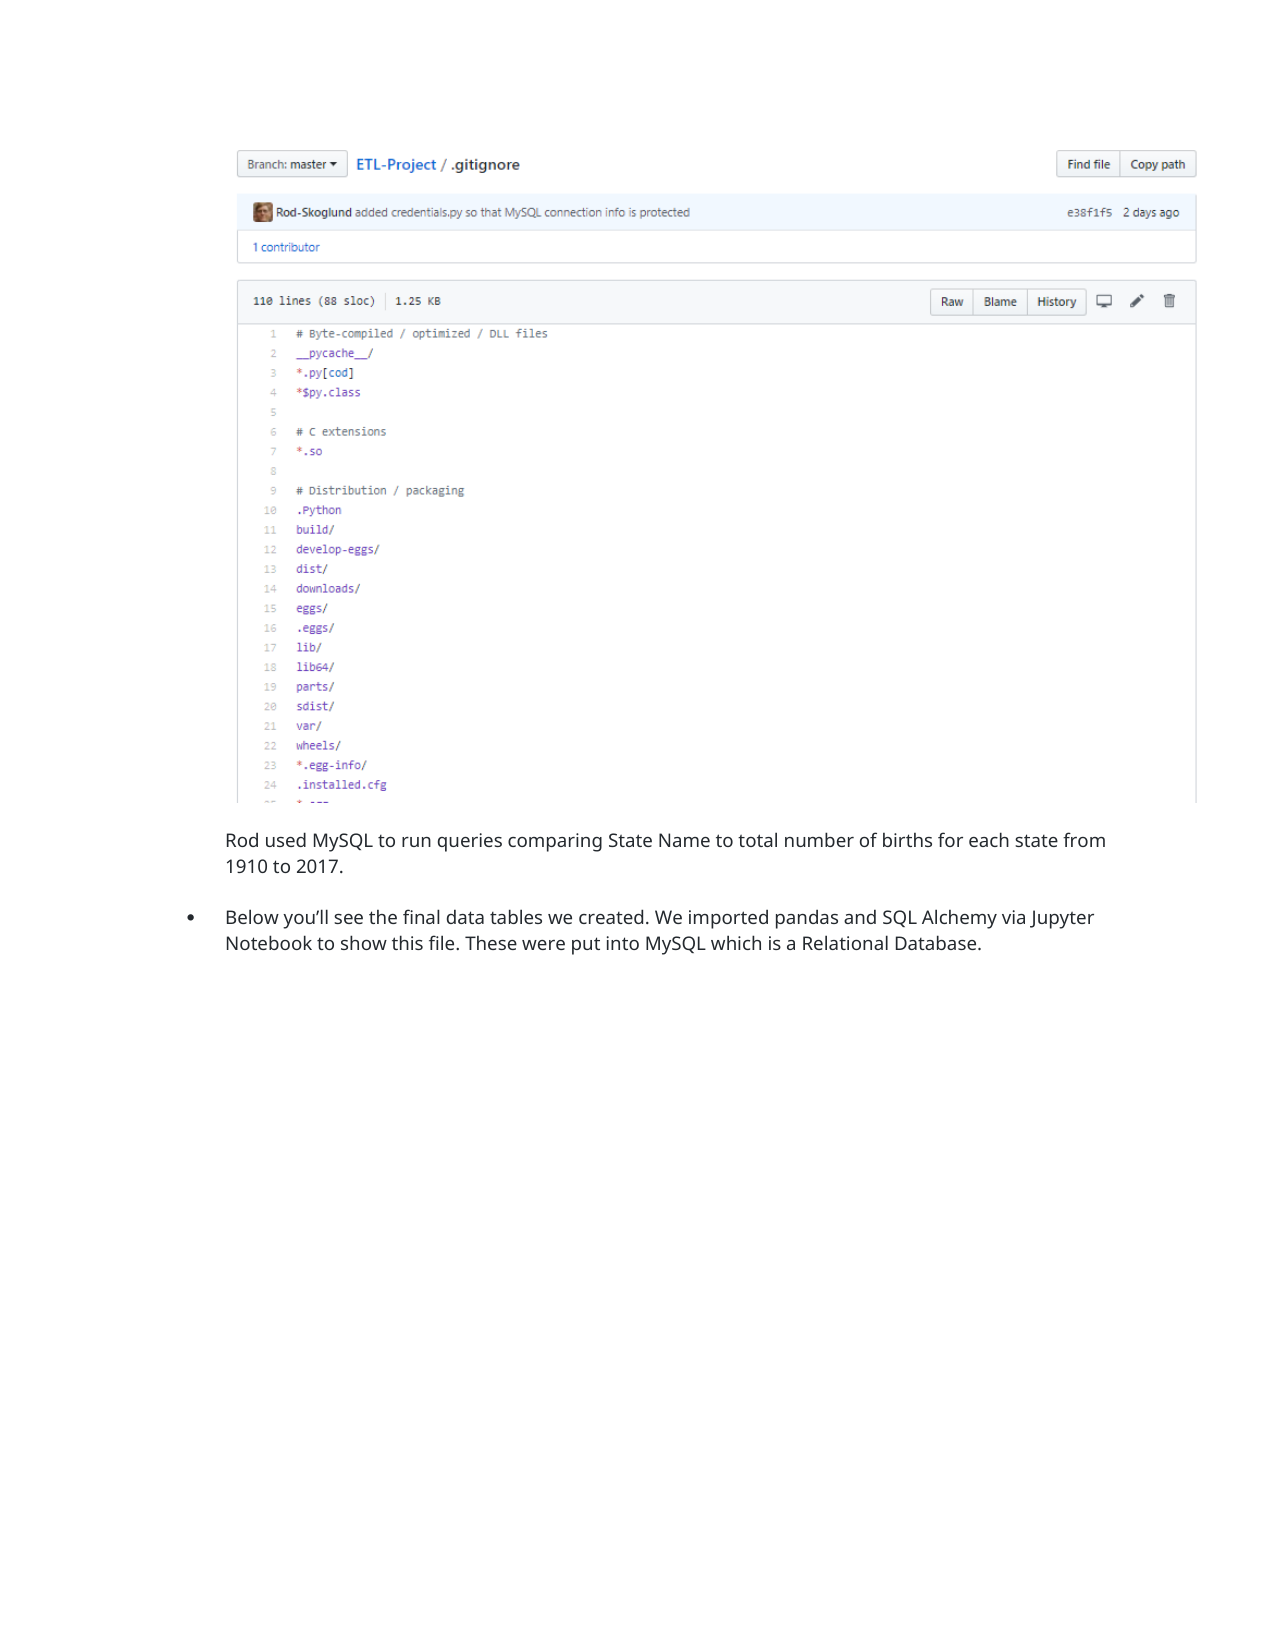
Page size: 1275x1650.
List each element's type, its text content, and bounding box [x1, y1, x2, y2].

picture [225, 150, 1200, 803]
list Below you’ll see the final data tables we created. We imported pandas and SQL Alchemy via Jupyter Notebook to show this file. These were put into MySQL which is a Relational Database. [187, 904, 1125, 955]
list Rod used MySQL to run queries comparing State Name to total number of births for each state from 1910 to 2017. [225, 828, 1125, 879]
